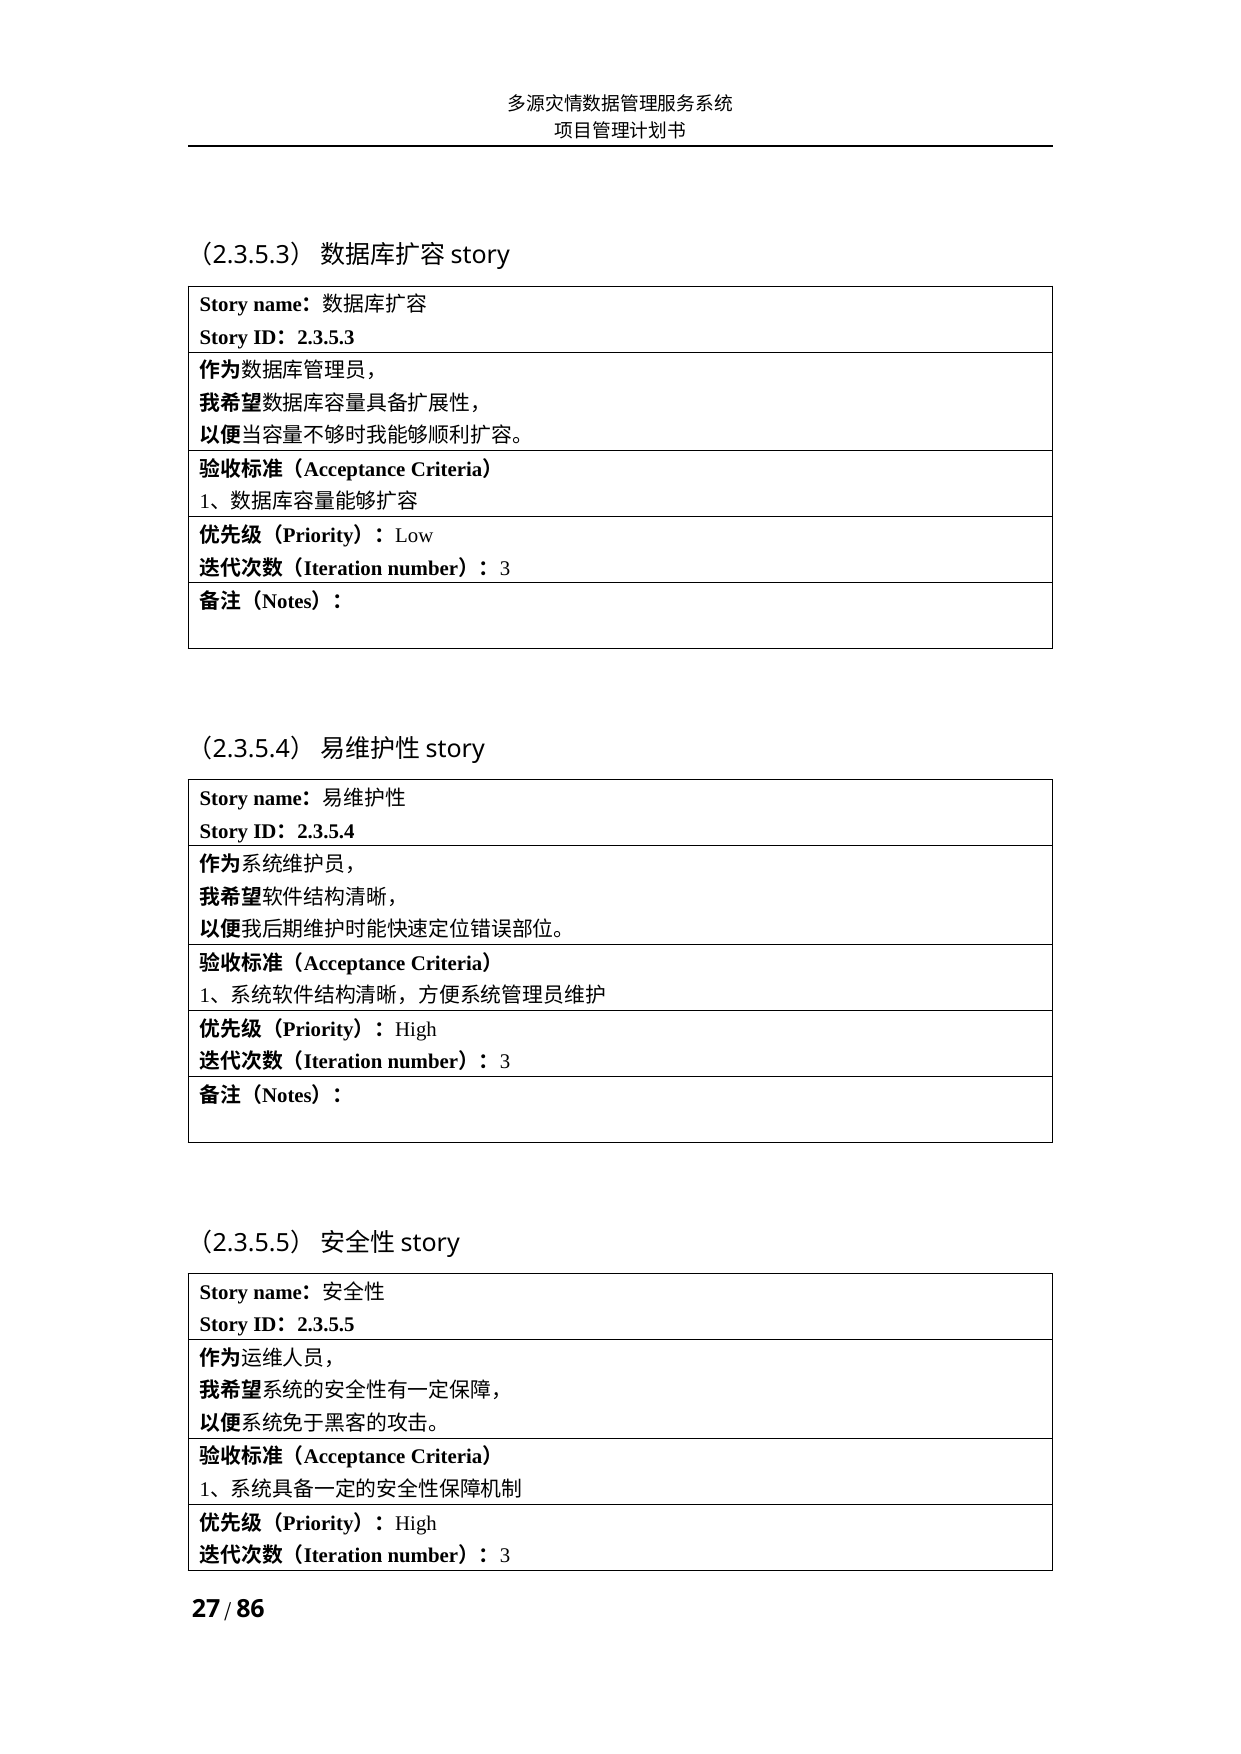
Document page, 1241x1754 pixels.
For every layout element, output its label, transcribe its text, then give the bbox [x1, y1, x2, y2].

table_cell 优先级（Priority）：Low 迭代次数（Iteration number）：3 [189, 517, 1052, 582]
table_cell 作为数据库管理员， 我希望数据库容量具备扩展性， 以便当容量不够时我能够顺利扩容。 [189, 353, 1052, 450]
table_cell 备注（Notes）： [189, 583, 1052, 648]
table_header Story name：安全性 Story ID：2.3.5.5 [189, 1274, 1052, 1339]
table_cell 优先级（Priority）：High 迭代次数（Iteration number）：3 [189, 1011, 1052, 1076]
table_cell 作为运维人员， 我希望系统的安全性有一定保障， 以便系统免于黑客的攻击。 [189, 1340, 1052, 1438]
table_cell 验收标准（Acceptance Criteria） 1、数据库容量能够扩容 [189, 451, 1052, 516]
text （2.3.5.3） 数据库扩容story [187, 221, 1053, 286]
text （2.3.5.5） 安全性story [187, 1208, 1053, 1273]
table_cell 备注（Notes）： [189, 1077, 1052, 1142]
table_cell 验收标准（Acceptance Criteria） 1、系统软件结构清晰，方便系统管理员维护 [189, 945, 1052, 1010]
table_cell 优先级（Priority）：High 迭代次数（Iteration number）：3 [189, 1505, 1052, 1570]
table_cell 验收标准（Acceptance Criteria） 1、系统具备一定的安全性保障机制 [189, 1439, 1052, 1504]
text （2.3.5.4） 易维护性story [187, 714, 1053, 779]
table_header Story name：数据库扩容 Story ID：2.3.5.3 [189, 287, 1052, 352]
table_cell 作为系统维护员， 我希望软件结构清晰， 以便我后期维护时能快速定位错误部位。 [189, 846, 1052, 944]
table_header Story name：易维护性 Story ID：2.3.5.4 [189, 780, 1052, 845]
